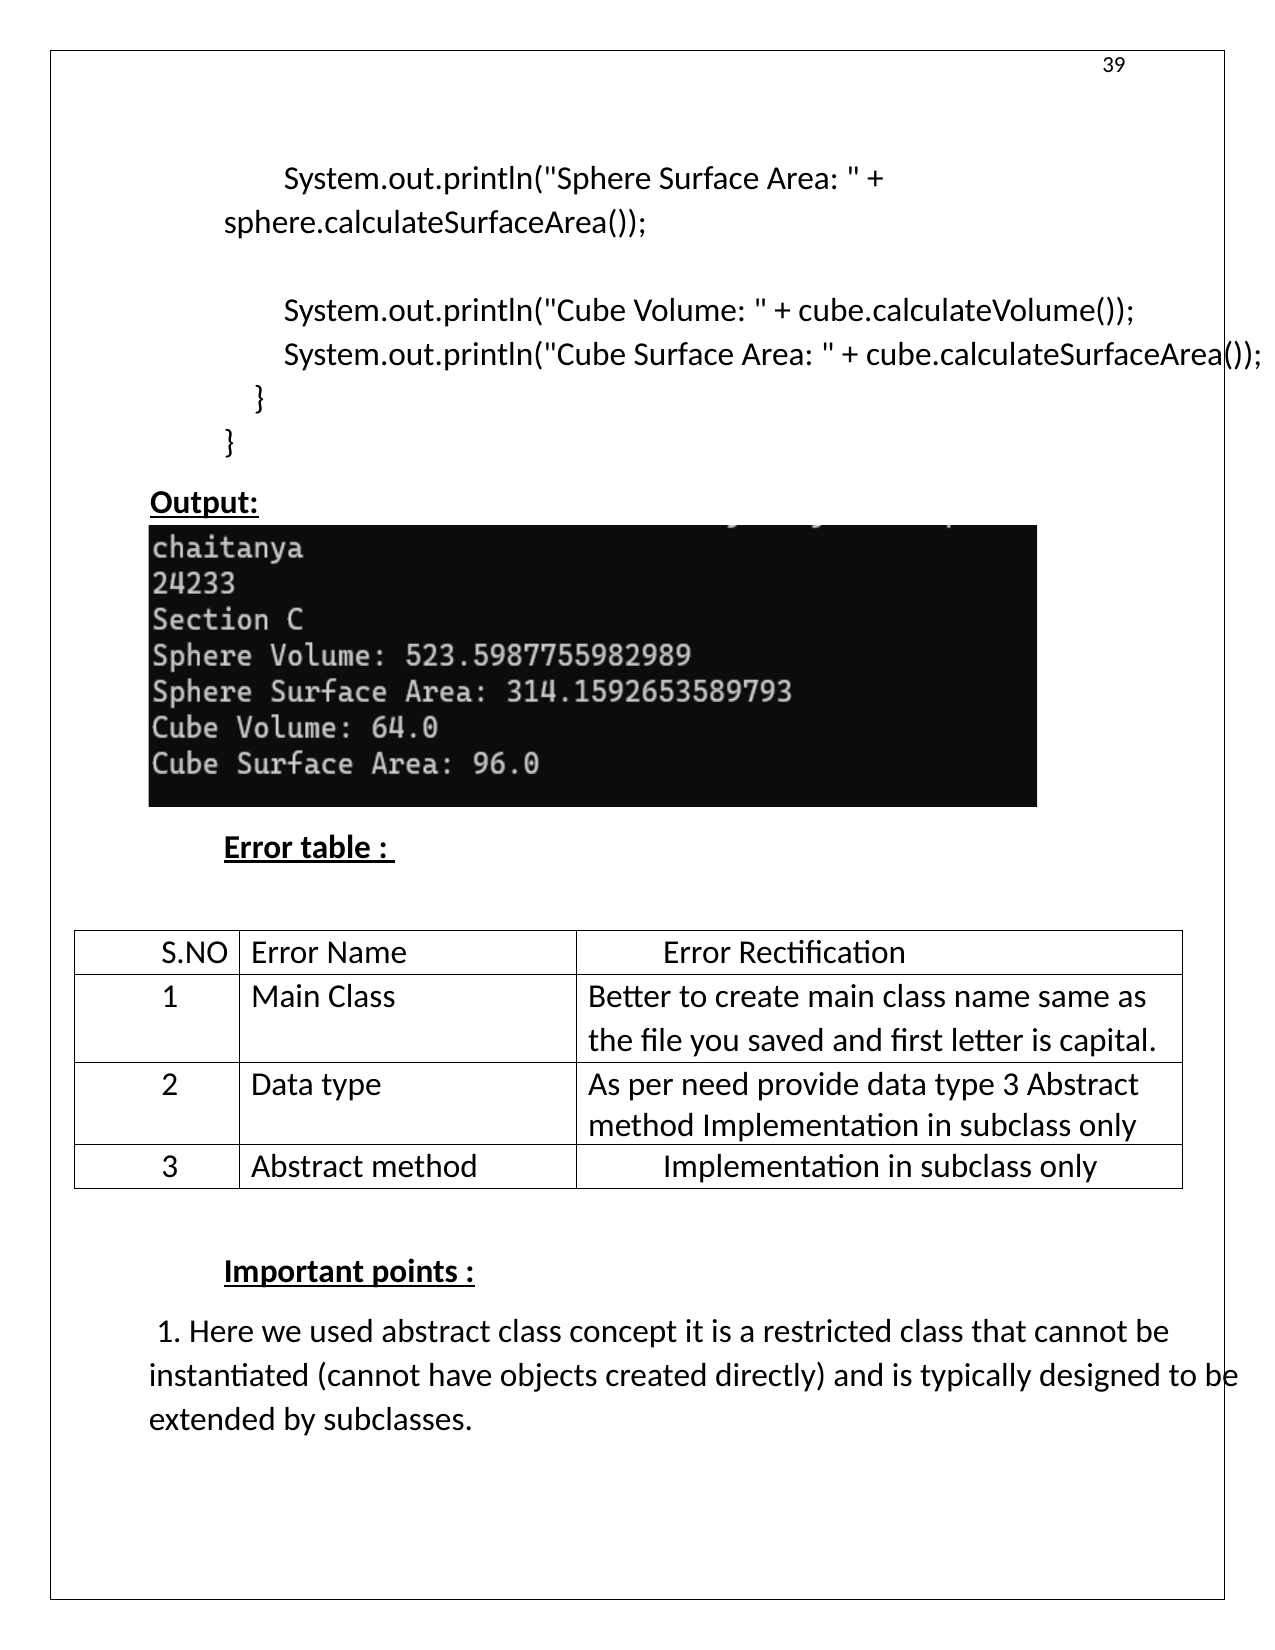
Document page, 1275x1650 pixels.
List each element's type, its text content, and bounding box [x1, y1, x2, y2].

list System.out.println("Cube Surface Area: " + cube.calculateSurfaceArea()); [223, 333, 1275, 374]
table_cell Implementation in subclass only [577, 1145, 1182, 1188]
list Error table : [223, 826, 1275, 866]
table_cell Data type [240, 1063, 576, 1144]
table_cell 3 [75, 1145, 239, 1188]
table_header Error Rectification [577, 931, 1182, 974]
table_cell 1 [75, 975, 239, 1062]
text Output: [150, 482, 1275, 522]
table_cell Main Class [240, 975, 576, 1062]
picture [148, 525, 1038, 807]
table_cell Abstract method [240, 1145, 576, 1188]
text 1. Here we used abstract class concept it is a restricted class that cannot be instantiated (cannot have objects created directly) and is typically designed to be extended by subclasses. [148, 1311, 1275, 1439]
table_cell 2 [75, 1063, 239, 1144]
list System.out.println("Sphere Surface Area: " + sphere.calculateSurfaceArea()); [223, 157, 1275, 242]
table_header Error Name [240, 931, 576, 974]
list } [223, 377, 1275, 418]
list Important points : [223, 1250, 1275, 1291]
table_cell As per need provide data type 3 Abstract method Implementation in subclass only [577, 1063, 1182, 1144]
list } [223, 421, 1275, 462]
list System.out.println("Cube Volume: " + cube.calculateVolume()); [223, 289, 1275, 330]
table_cell Better to create main class name same as the file you saved and first letter is capital. [577, 975, 1182, 1062]
table_header S.NO [75, 931, 239, 974]
